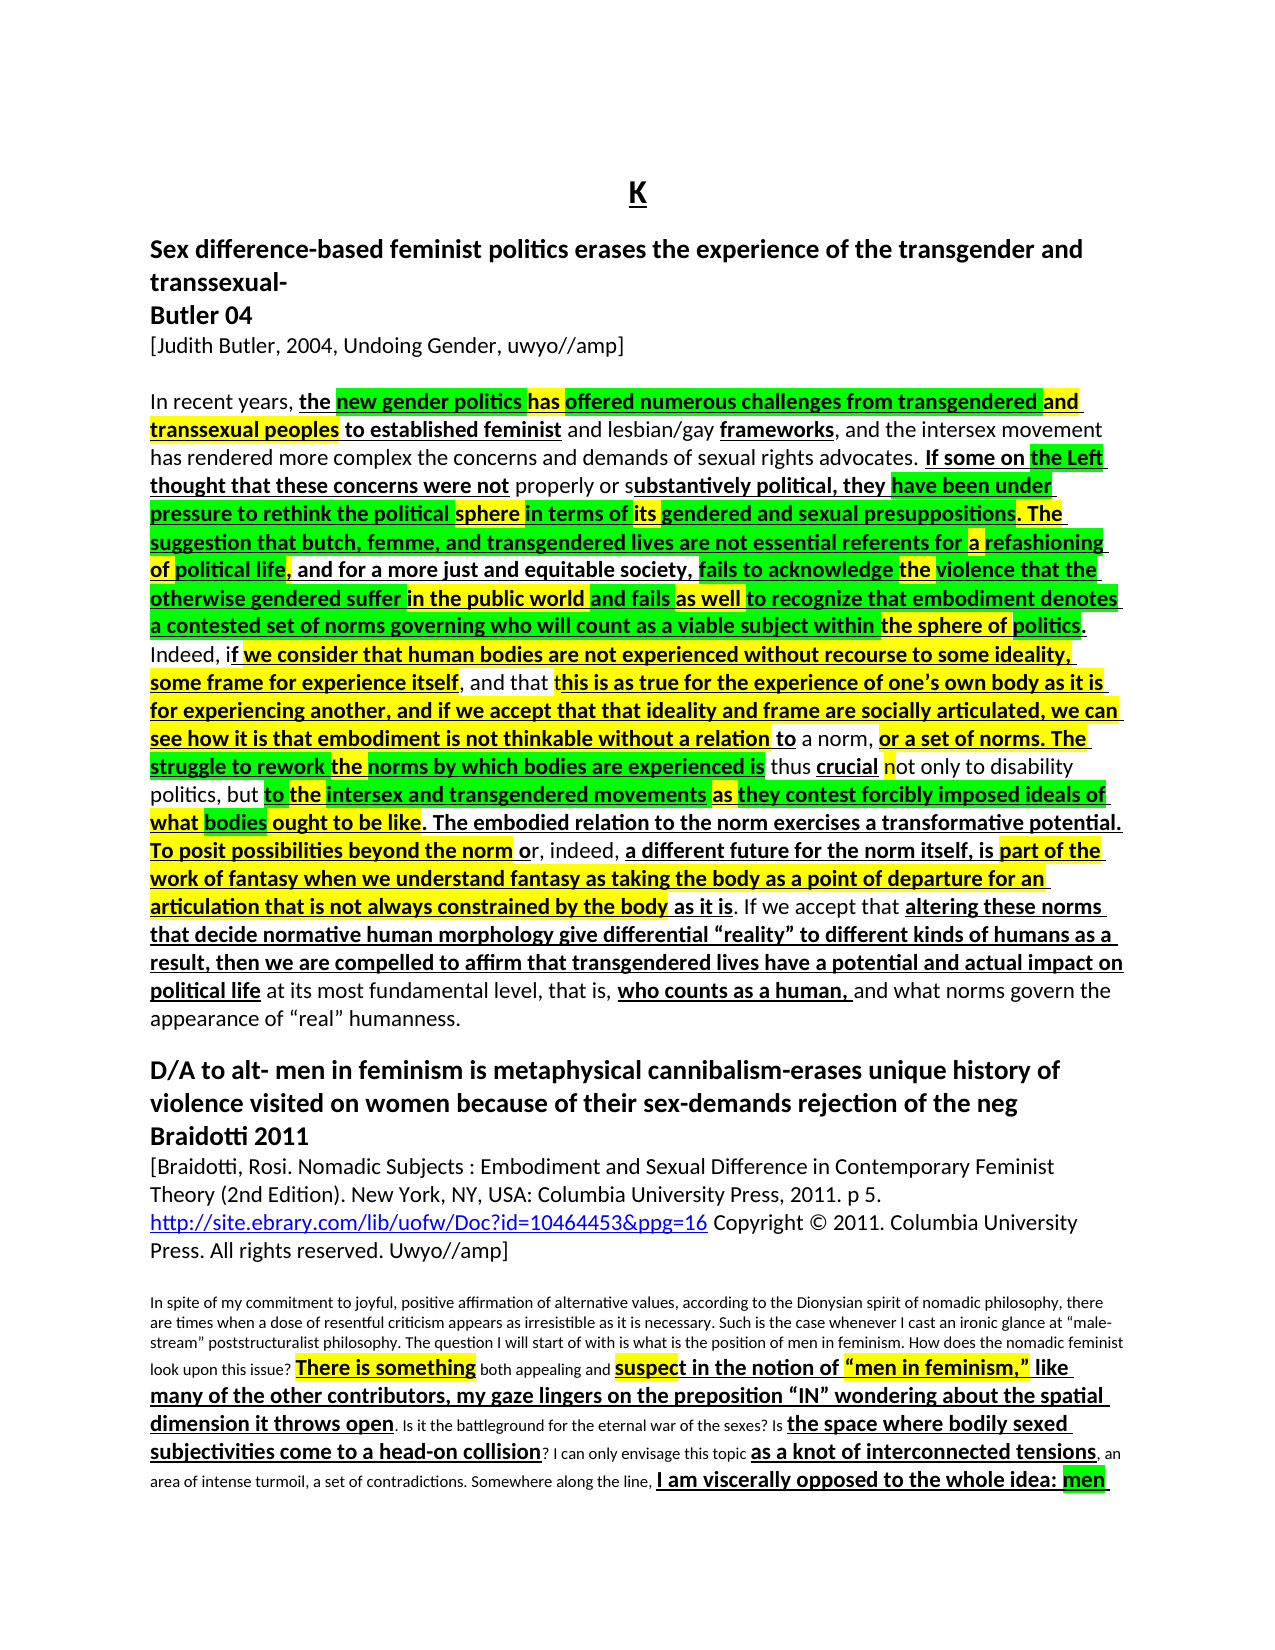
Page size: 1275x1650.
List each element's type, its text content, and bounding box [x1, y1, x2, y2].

subtitle Sex difference-based feminist politics erases the experience of the transgender and transsexual- [150, 232, 1125, 298]
subtitle D/A to alt- men in feminism is metaphysical cannibalism-erases unique history of violence visited on women because of their sex-demands rejection of the neg [150, 1053, 1125, 1119]
text [Judith Butler, 2004, Undoing Gender, uwyo//amp] [150, 331, 1125, 359]
text http://site.ebrary.com/lib/uofw/Doc?id=10464453&ppg=16 Copyright © 2011. Columbia University Press. All rights reserved. Uwyo//amp] [150, 1208, 1125, 1264]
text [Braidotti, Rosi. Nomadic Subjects : Embodiment and Sexual Difference in Contemporary Feminist Theory (2nd Edition). New York, NY, USA: Columbia University Press, 2011. p 5. [150, 1152, 1125, 1208]
text Butler 04 [150, 298, 1125, 331]
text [150, 1292, 1125, 1493]
text Braidotti 2011 [150, 1119, 1125, 1152]
text In recent years, the new gender politics has offered numerous challenges from transgendered and transsexual peoples to established feminist and lesbian/gay frameworks, and the intersex movement has rendered more complex the concerns and demands of sexual rights advocates. If some on the Left thought that these concerns were not properly or substantively political, they have been under pressure to rethink the political sphere in terms of its gendered and sexual presuppositions. The suggestion that butch, femme, and transgendered lives are not essential referents for a refashioning of political life, and for a more just and equitable society, fails to acknowledge the violence that the otherwise gendered suffer in the public world and fails as well to recognize that embodiment denotes a contested set of norms governing who will count as a viable subject within the sphere of politics. Indeed, if we consider that human bodies are not experienced without recourse to some ideality, some frame for experience itself, and that this is as true for the experience of one’s own body as it is for experiencing another, and if we accept that that ideality and frame are socially articulated, we can see how it is that embodiment is not thinkable without a relation to a norm, or a set of norms. The struggle to rework the norms by which bodies are experienced is thus crucial not only to disability politics, but to the intersex and transgendered movements as they contest forcibly imposed ideals of what bodies ought to be like. The embodied relation to the norm exercises a transformative potential. To posit possibilities beyond the norm or, indeed, a different future for the norm itself, is part of the work of fantasy when we understand fantasy as taking the body as a point of departure for an articulation that is not always constrained by the body as it is. If we accept that altering these norms that decide normative human morphology give differential “reality” to different kinds of humans as a result, then we are compelled to affirm that transgendered lives have a potential and actual impact on political life at its most fundamental level, that is, who counts as a human, and what norms govern the appearance of “real” humanness. [150, 387, 1125, 1032]
subtitle K [150, 171, 1125, 212]
